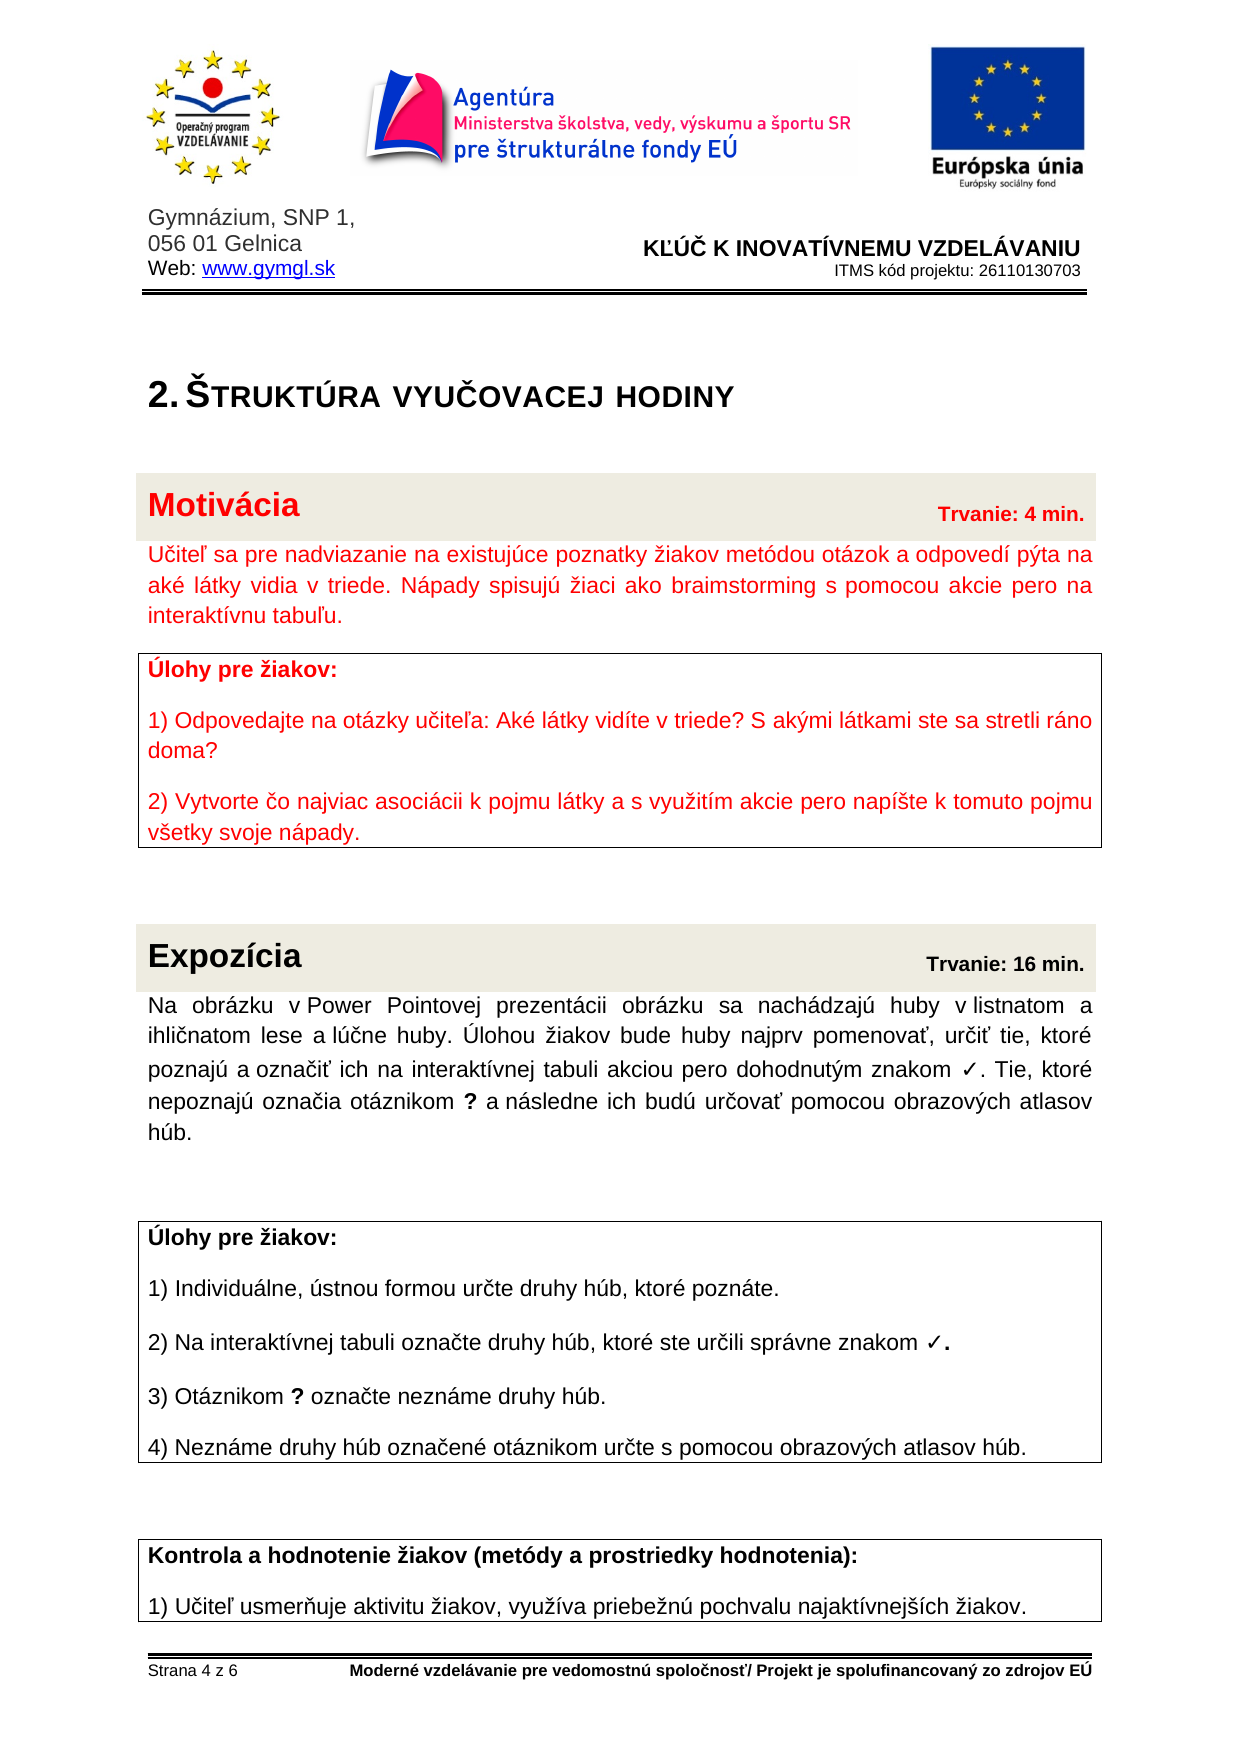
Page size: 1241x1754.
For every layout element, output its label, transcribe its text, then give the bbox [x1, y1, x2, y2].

table_header Expozícia [136, 924, 871, 992]
text Úlohy pre žiakov: [139, 654, 1101, 682]
picture [928, 44, 1087, 192]
table_header Trvanie: 16 min. [871, 924, 1096, 992]
text Na obrázku v Power Pointovej prezentácii obrázku sa nachádzajú huby v listnatom a ihličnatom lese a lúčne huby. Úlohou žiakov bude huby najprv pomenovať, určiť tie, ktoré poznajú a označiť ich na interaktívnej tabuli akciou pero dohodnutým znakom ✓. Tie, ktoré nepoznajú označia otáznikom ? a následne ich budú určovať pomocou obrazových atlasov húb. [148, 992, 1092, 1145]
table_header Motivácia [136, 473, 871, 541]
text Úlohy pre žiakov: [139, 1222, 1101, 1250]
picture [141, 44, 284, 192]
text 1) Individuálne, ústnou formou určte druhy húb, ktoré poznáte. [139, 1272, 1101, 1301]
picture [349, 60, 858, 176]
text Kontrola a hodnotenie žiakov (metódy a prostriedky hodnotenia): [139, 1540, 1101, 1568]
text 1) Učiteľ usmerňuje aktivitu žiakov, využíva priebežnú pochvalu najaktívnejších žiakov. [139, 1590, 1101, 1621]
text Učiteľ sa pre nadviazanie na existujúce poznatky žiakov metódou otázok a odpovedí pýta na aké látky vidia v triede. Nápady spisujú žiaci ako braimstorming s pomocou akcie pero na interaktívnu tabuľu. [148, 541, 1092, 628]
text 4) Neznáme druhy húb označené otáznikom určte s pomocou obrazových atlasov húb. [139, 1431, 1101, 1462]
text 3) Otáznikom ? označte neznáme druhy húb. [139, 1379, 1101, 1409]
text 2) Vytvorte čo najviac asociácii k pojmu látky a s využitím akcie pero napíšte k tomuto pojmu všetky svoje nápady. [139, 785, 1101, 847]
subtitle Štruktúra vyučovacej hodiny [148, 373, 1092, 416]
table_header Trvanie: 4 min. [871, 473, 1096, 541]
text 1) Odpovedajte na otázky učiteľa: Aké látky vidíte v triede? S akými látkami ste sa stretli ráno doma? [139, 704, 1101, 763]
text 2) Na interaktívnej tabuli označte druhy húb, ktoré ste určili správne znakom ✓. [139, 1323, 1101, 1357]
